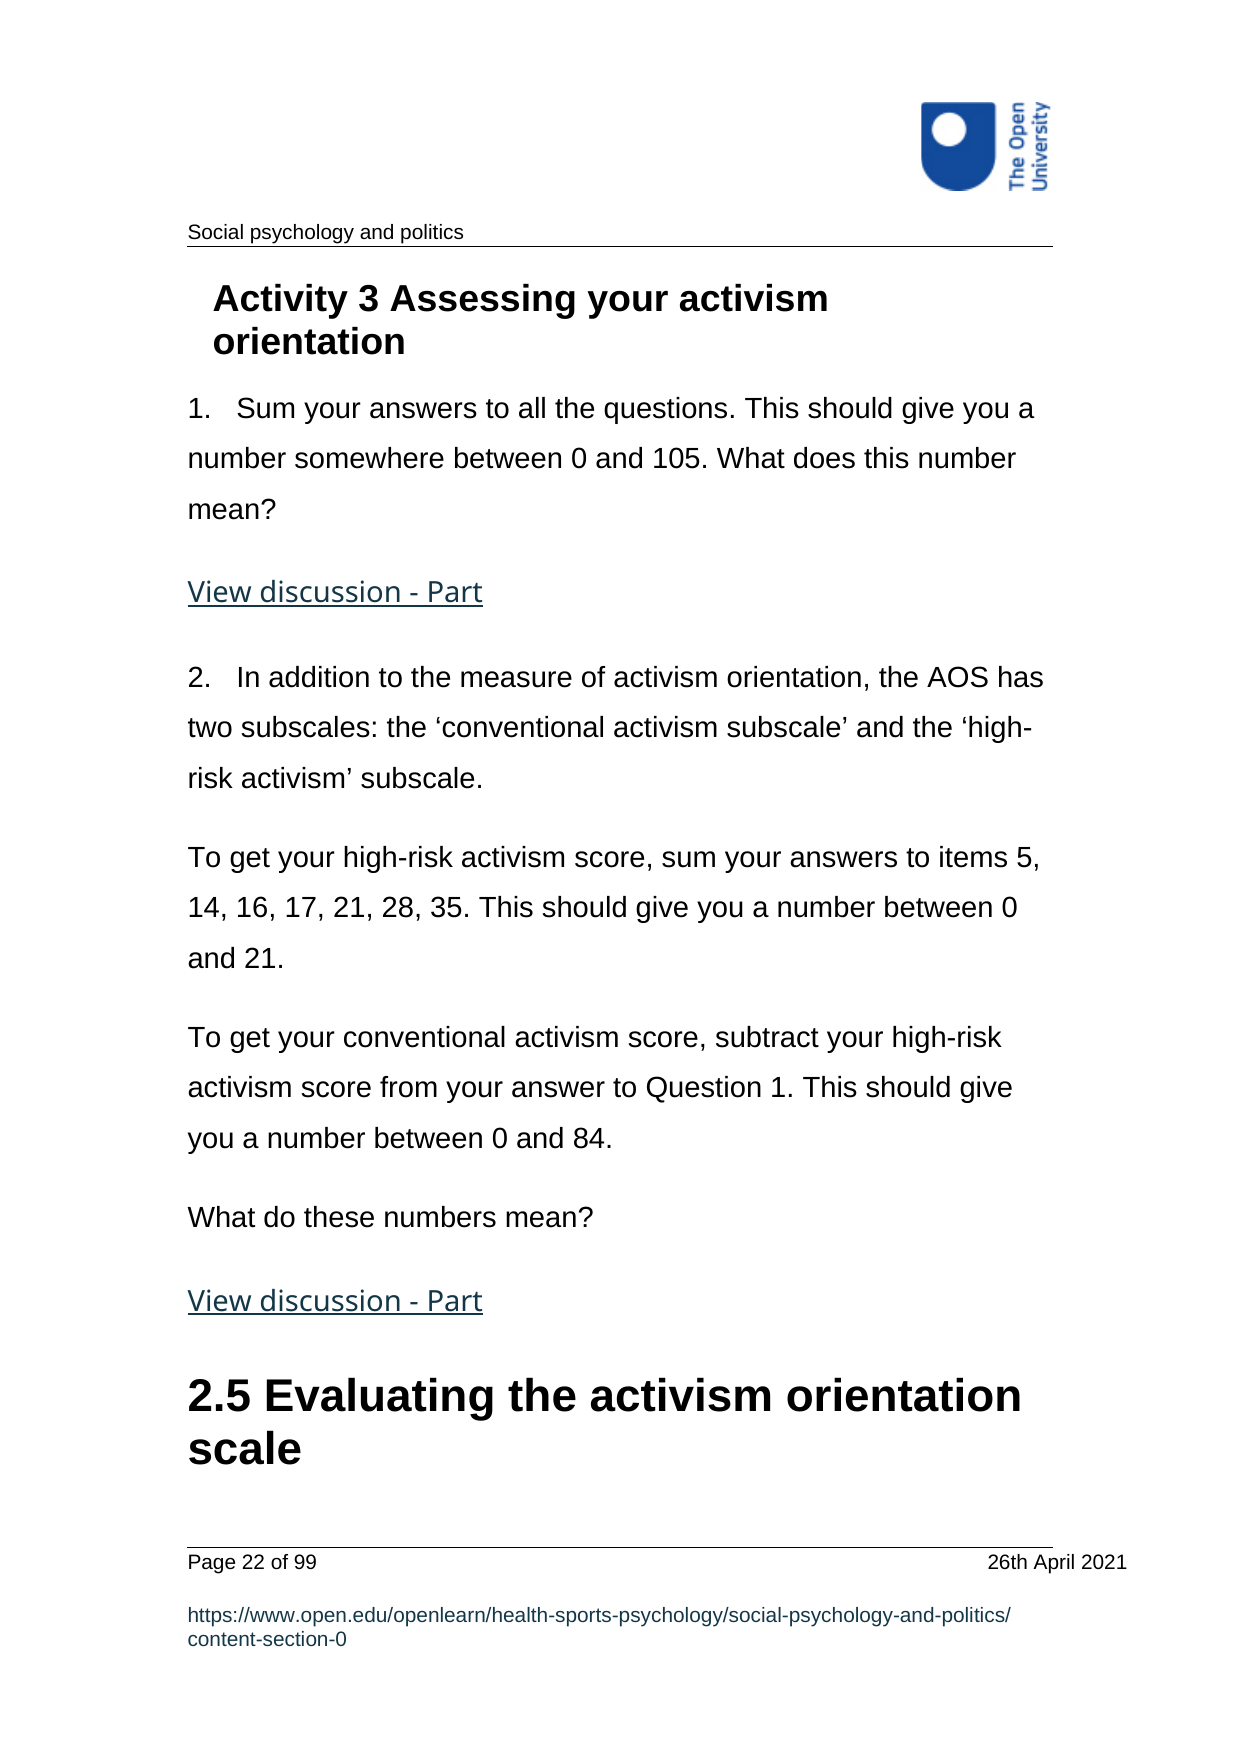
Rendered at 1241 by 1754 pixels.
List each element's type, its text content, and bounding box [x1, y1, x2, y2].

text What do these numbers mean? [187, 1200, 1053, 1234]
subtitle 2.5 Evaluating the activism orientation scale [187, 1368, 1053, 1474]
picture [921, 102, 1052, 191]
text To get your conventional activism score, subtract your high-risk activism score from your answer to Question 1. This should give you a number between 0 and 84. [187, 1020, 1053, 1154]
text View discussion - Part [187, 1280, 1053, 1319]
text View discussion - Part [187, 571, 1053, 611]
text 2. In addition to the measure of activism orientation, the AOS has two subscales: the ‘conventional activism subscale’ and the ‘high-risk activism’ subscale. [187, 660, 1053, 794]
text Activity 3 Assessing your activism orientation [212, 276, 1028, 362]
text 1. Sum your answers to all the questions. This should give you a number somewhere between 0 and 105. What does this number mean? [187, 391, 1053, 525]
text To get your high-risk activism score, sum your answers to items 5, 14, 16, 17, 21, 28, 35. This should give you a number between 0 and 21. [187, 840, 1053, 974]
